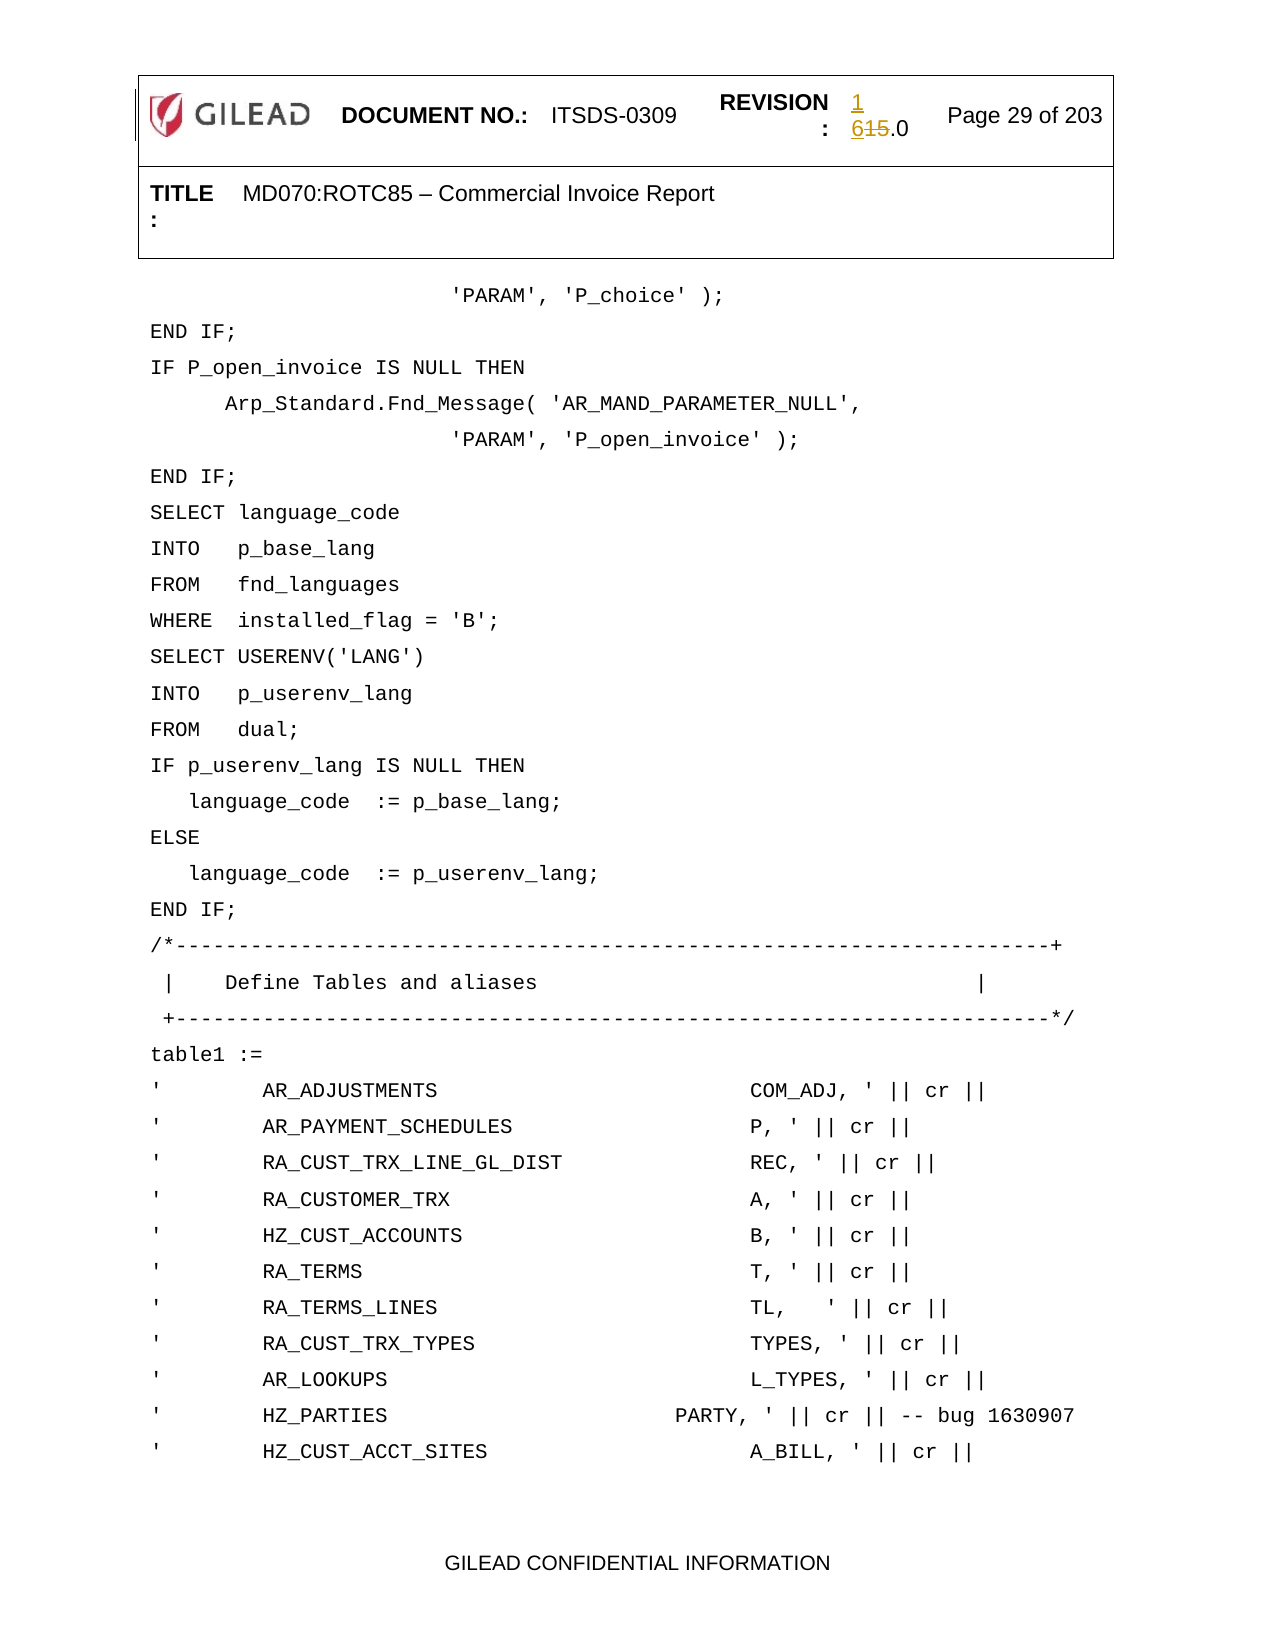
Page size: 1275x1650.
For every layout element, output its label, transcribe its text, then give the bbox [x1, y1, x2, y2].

text language_code := p_base_lang; [150, 791, 1125, 814]
text WHERE installed_flag = 'B'; [150, 610, 1125, 634]
text ' RA_TERMS T, ' || cr || [150, 1261, 1125, 1284]
text table1 := [150, 1044, 1125, 1068]
text +----------------------------------------------------------------------*/ [150, 1008, 1125, 1031]
text ' RA_CUST_TRX_TYPES TYPES, ' || cr || [150, 1333, 1125, 1357]
text ' RA_CUSTOMER_TRX A, ' || cr || [150, 1188, 1125, 1212]
picture [150, 93, 310, 137]
text ' AR_LOOKUPS L_TYPES, ' || cr || [150, 1369, 1125, 1393]
text IF p_userenv_lang IS NULL THEN [150, 755, 1125, 778]
text END IF; [150, 466, 1125, 489]
text 'PARAM', 'P_open_invoice' ); [150, 429, 1125, 453]
text INTO p_base_lang [150, 538, 1125, 562]
text ' HZ_PARTIES PARTY, ' || cr || -- bug 1630907 [150, 1405, 1125, 1429]
text END IF; [150, 899, 1125, 923]
text ' HZ_CUST_ACCOUNTS B, ' || cr || [150, 1225, 1125, 1248]
text ' RA_CUST_TRX_LINE_GL_DIST REC, ' || cr || [150, 1152, 1125, 1176]
text INTO p_userenv_lang [150, 682, 1125, 706]
text END IF; [150, 321, 1125, 345]
text ' AR_ADJUSTMENTS COM_ADJ, ' || cr || [150, 1080, 1125, 1104]
text | Define Tables and aliases | [150, 972, 1125, 995]
text Arp_Standard.Fnd_Message( 'AR_MAND_PARAMETER_NULL', [150, 393, 1125, 417]
text ' HZ_CUST_ACCT_SITES A_BILL, ' || cr || [150, 1442, 1125, 1465]
text language_code := p_userenv_lang; [150, 863, 1125, 887]
text 'PARAM', 'P_choice' ); [150, 285, 1125, 308]
text ' AR_PAYMENT_SCHEDULES P, ' || cr || [150, 1116, 1125, 1140]
text SELECT USERENV('LANG') [150, 646, 1125, 670]
text FROM fnd_languages [150, 574, 1125, 598]
text /*----------------------------------------------------------------------+ [150, 936, 1125, 959]
text ELSE [150, 827, 1125, 851]
text ' RA_TERMS_LINES TL, ' || cr || [150, 1297, 1125, 1321]
text FROM dual; [150, 719, 1125, 742]
text SELECT language_code [150, 502, 1125, 525]
text IF P_open_invoice IS NULL THEN [150, 357, 1125, 381]
